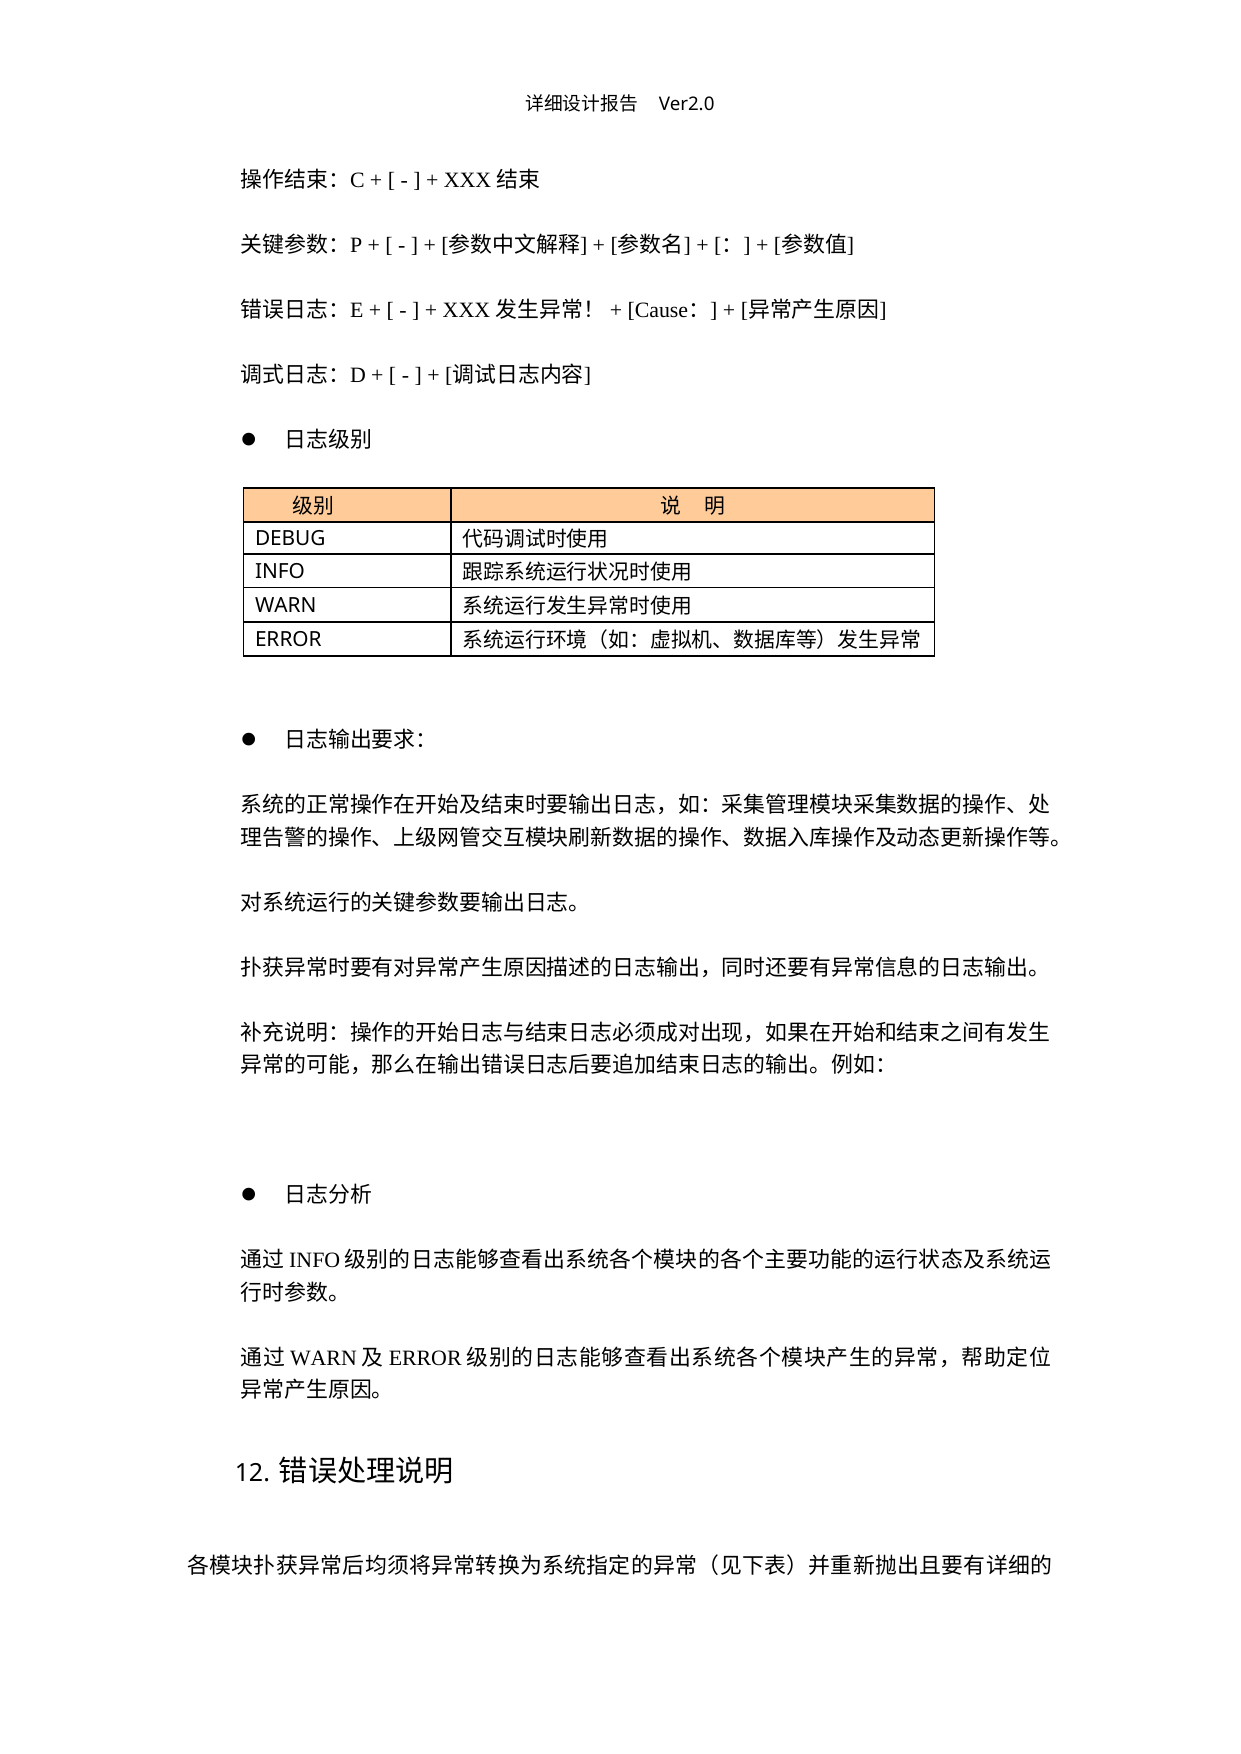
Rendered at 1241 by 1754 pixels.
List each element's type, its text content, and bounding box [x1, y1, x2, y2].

text 错误日志：E + [ - ] + XXX 发生异常！ + [Cause：] + [异常产生原因] [240, 292, 1053, 324]
table_cell 系统运行发生异常时使用 [452, 588, 934, 621]
text 扑获异常时要有对异常产生原因描述的日志输出，同时还要有异常信息的日志输出。 [240, 949, 1053, 982]
table_cell 代码调试时使用 [452, 523, 934, 553]
text 关键参数：P + [ - ] + [参数中文解释] + [参数名] + [：] + [参数值] [240, 227, 1053, 259]
subtitle 错误处理说明 [234, 1437, 1053, 1502]
list 日志输出要求： [240, 722, 1053, 754]
list 日志级别 [240, 422, 1053, 454]
text 调式日志：D + [ - ] + [调试日志内容] [240, 357, 1053, 389]
table_cell INFO [244, 555, 450, 587]
list 日志分析 [240, 1177, 1053, 1209]
table_cell 跟踪系统运行状况时使用 [452, 555, 934, 587]
text 系统的正常操作在开始及结束时要输出日志，如：采集管理模块采集数据的操作、处理告警的操作、上级网管交互模块刷新数据的操作、数据入库操作及动态更新操作等。 [240, 787, 1053, 852]
text 通过WARN及ERROR级别的日志能够查看出系统各个模块产生的异常，帮助定位异常产生原因。 [240, 1339, 1053, 1404]
text 操作结束：C + [ - ] + XXX 结束 [240, 162, 1053, 194]
text 对系统运行的关键参数要输出日志。 [240, 884, 1053, 917]
table_header 说 明 [452, 489, 934, 521]
table_cell ERROR [244, 623, 450, 655]
text 补充说明：操作的开始日志与结束日志必须成对出现，如果在开始和结束之间有发生异常的可能，那么在输出错误日志后要追加结束日志的输出。例如： [240, 1014, 1053, 1079]
table_cell 系统运行环境（如：虚拟机、数据库等）发生异常 [452, 623, 934, 655]
text 通过INFO级别的日志能够查看出系统各个模块的各个主要功能的运行状态及系统运行时参数。 [240, 1242, 1053, 1307]
table_cell WARN [244, 588, 450, 621]
table_header 级别 [244, 489, 450, 521]
table_cell DEBUG [244, 523, 450, 553]
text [187, 1548, 1053, 1580]
